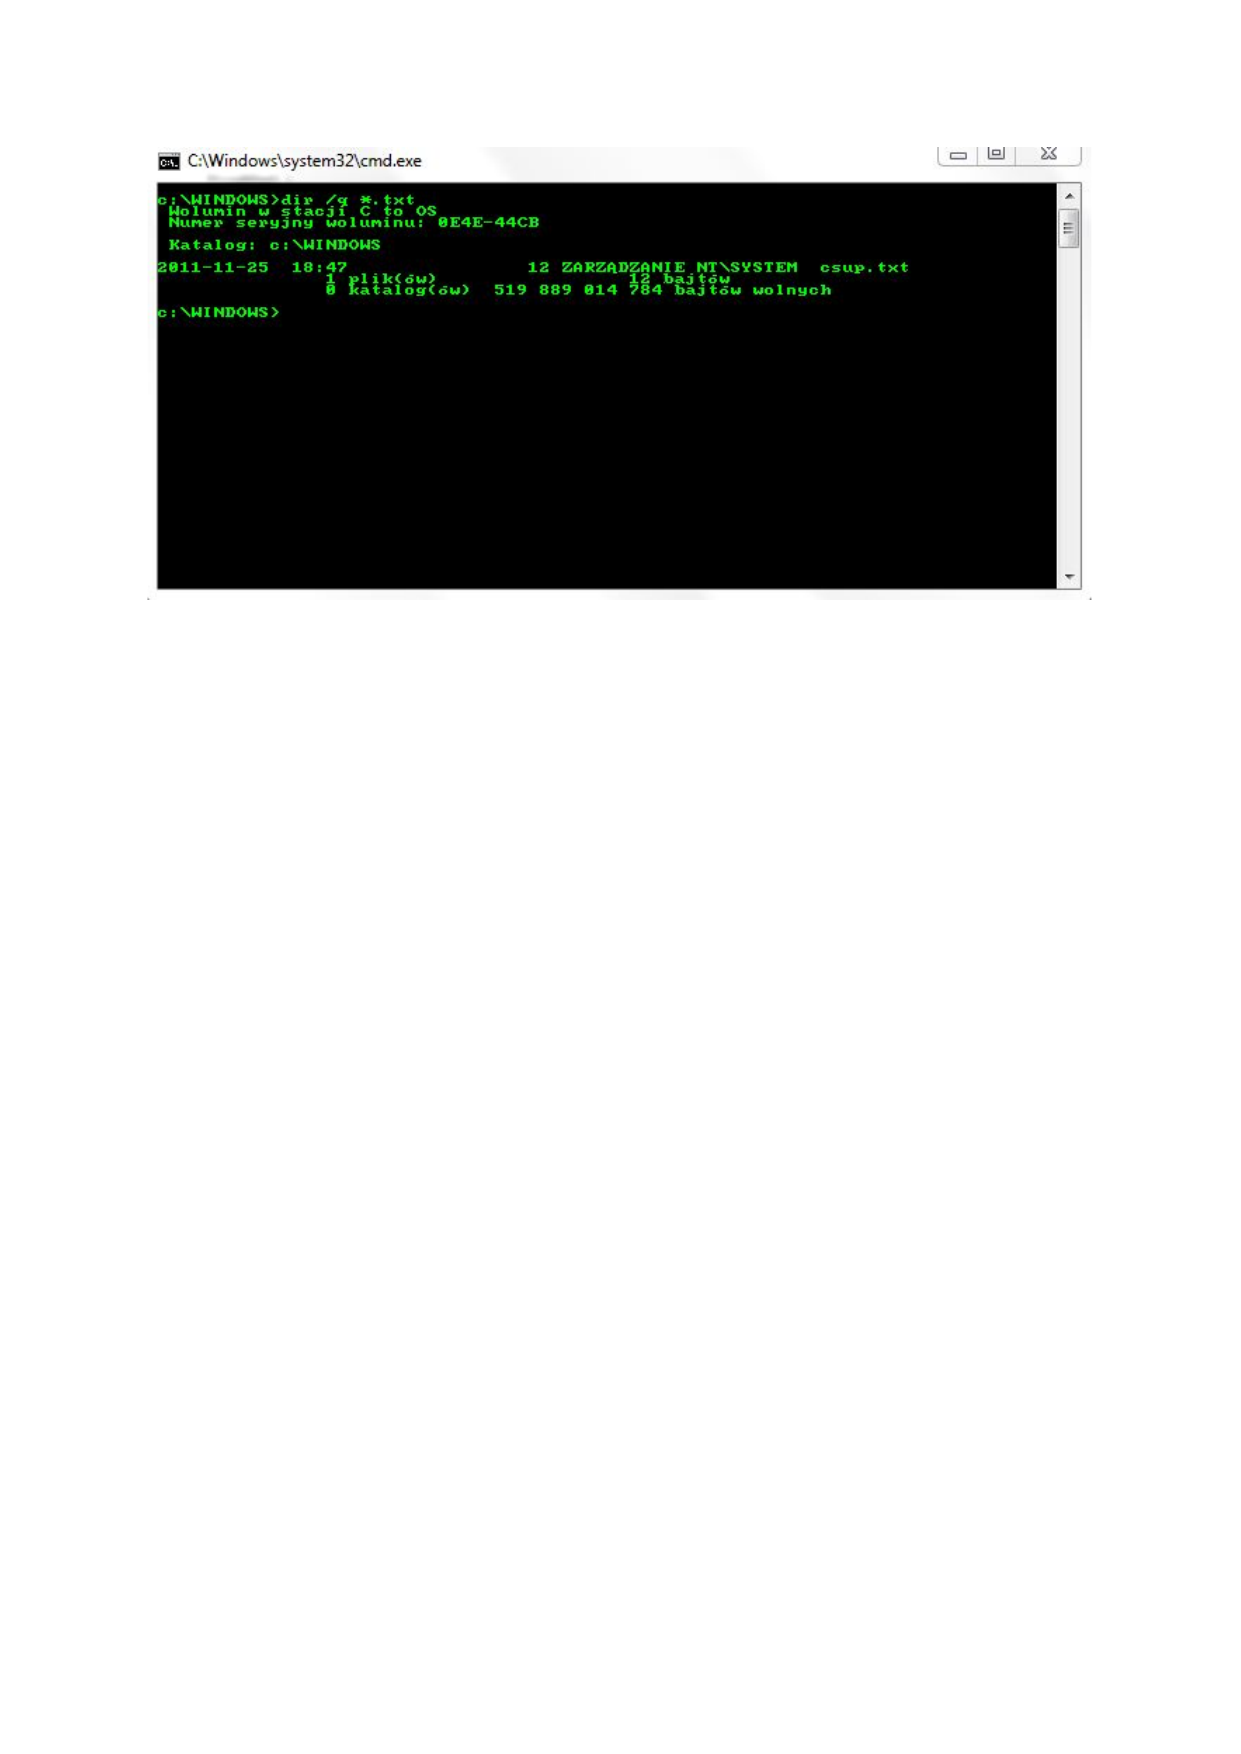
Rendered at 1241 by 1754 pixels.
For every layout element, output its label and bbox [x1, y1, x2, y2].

picture [147, 147, 1092, 600]
